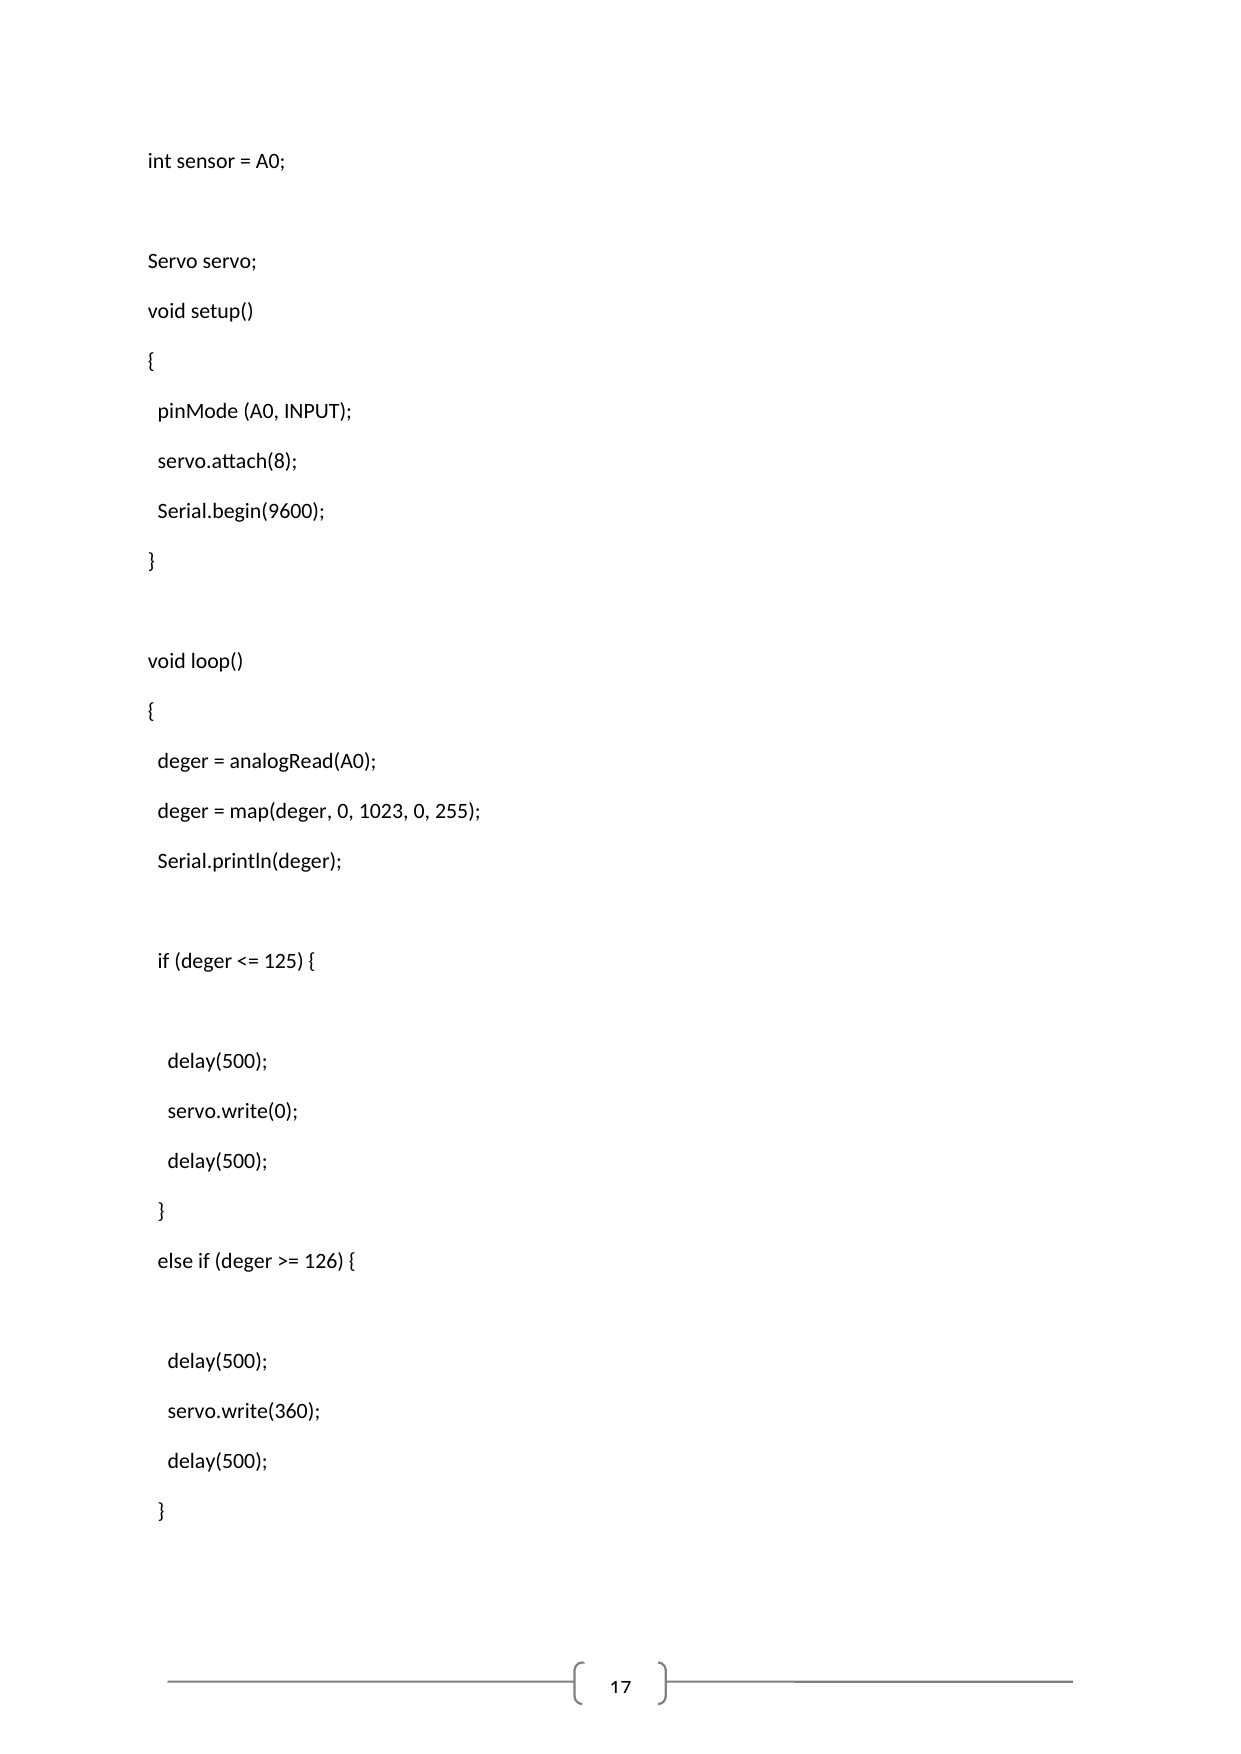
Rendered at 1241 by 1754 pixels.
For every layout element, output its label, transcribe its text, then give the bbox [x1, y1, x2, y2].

text servo.attach(8); [148, 448, 1093, 474]
text { [148, 348, 1093, 374]
text pinMode (A0, INPUT); [148, 398, 1093, 424]
text deger = analogRead(A0); [148, 748, 1093, 774]
text int sensor = A0; [148, 148, 1093, 174]
text servo.write(360); [148, 1398, 1093, 1424]
text } [148, 548, 1093, 574]
text Serial.begin(9600); [148, 498, 1093, 524]
text { [148, 698, 1093, 724]
text else if (deger >= 126) { [148, 1248, 1093, 1274]
text servo.write(0); [148, 1098, 1093, 1124]
text delay(500); [148, 1348, 1093, 1374]
text } [148, 1198, 1093, 1224]
text deger = map(deger, 0, 1023, 0, 255); [148, 798, 1093, 824]
text void loop() [148, 648, 1093, 674]
text delay(500); [148, 1148, 1093, 1174]
text } [148, 1498, 1093, 1524]
text delay(500); [148, 1448, 1093, 1474]
text delay(500); [148, 1048, 1093, 1074]
text Servo servo; [148, 248, 1093, 274]
text if (deger <= 125) { [148, 948, 1093, 974]
text Serial.println(deger); [148, 848, 1093, 874]
text void setup() [148, 298, 1093, 324]
